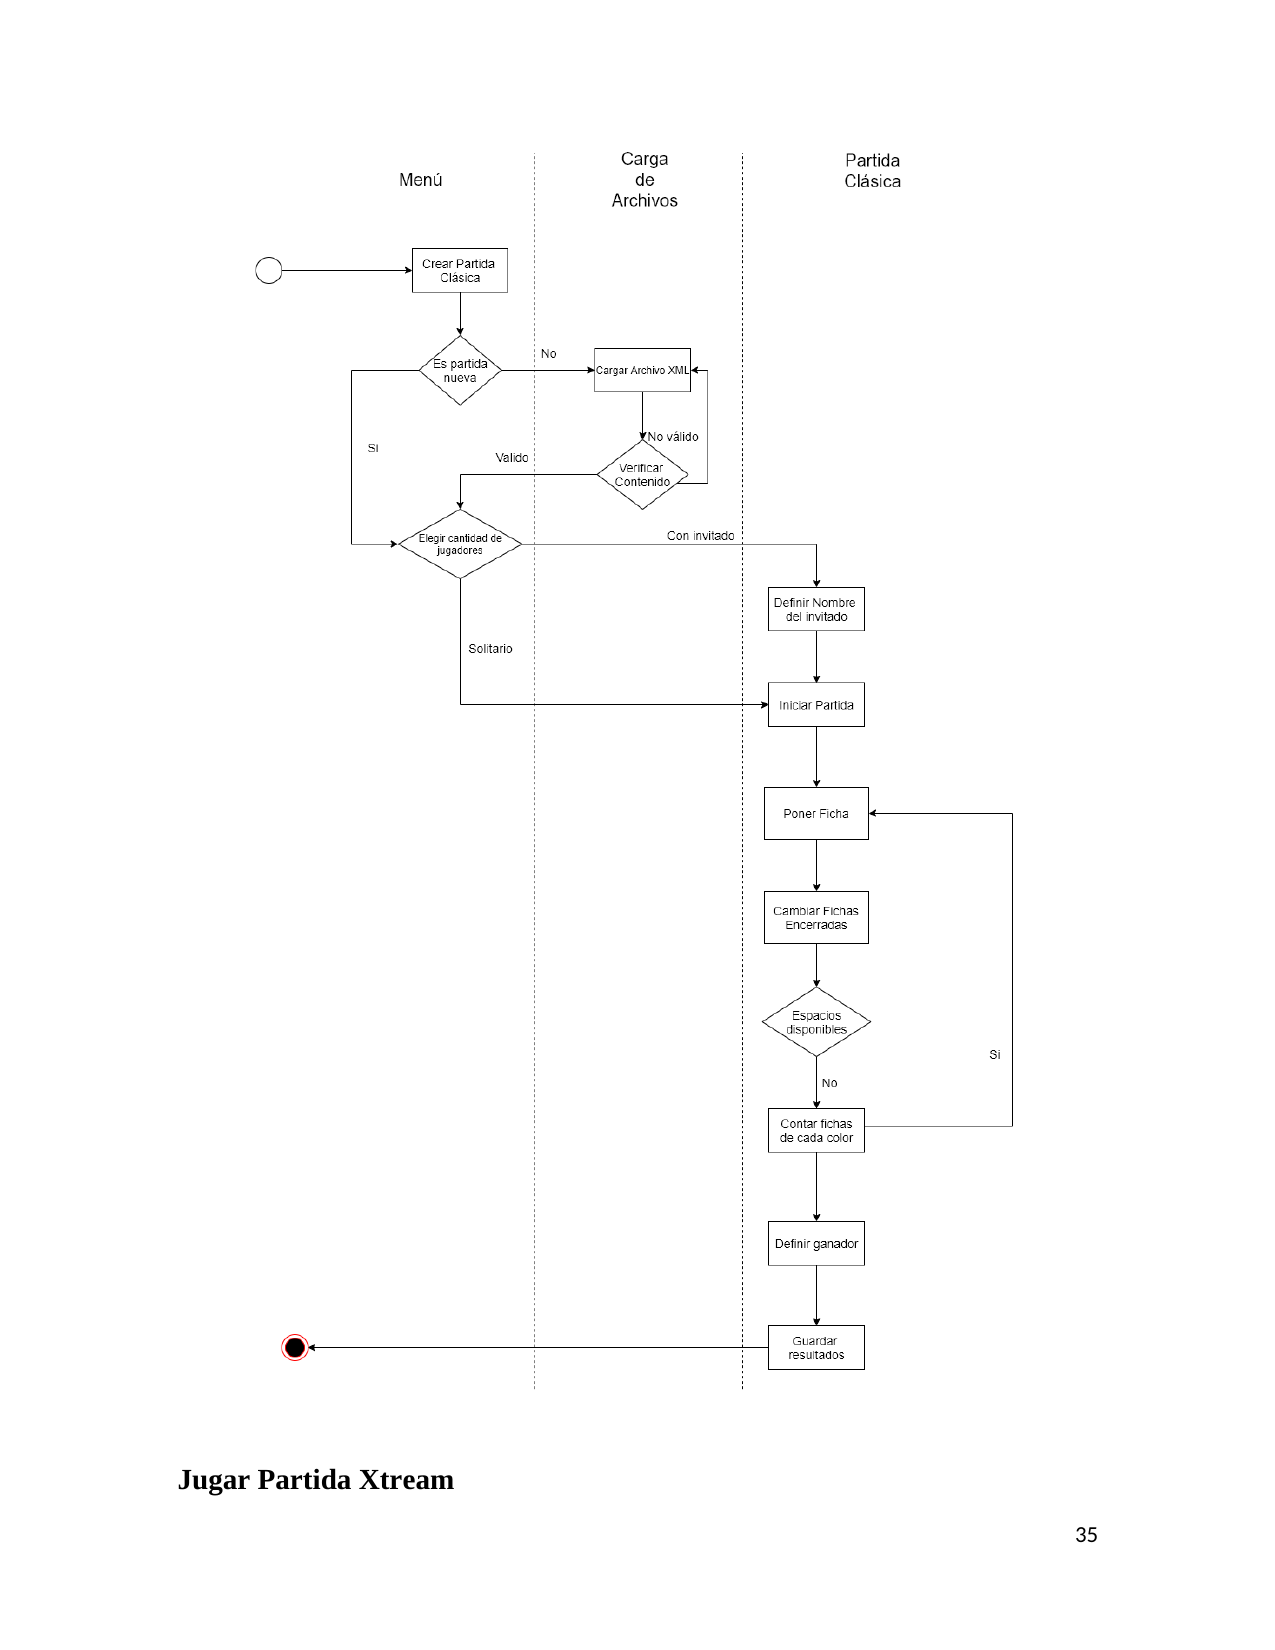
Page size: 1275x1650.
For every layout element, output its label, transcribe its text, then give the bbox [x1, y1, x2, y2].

picture [255, 147, 1020, 1391]
text Jugar Partida Xtream [177, 1462, 1098, 1496]
